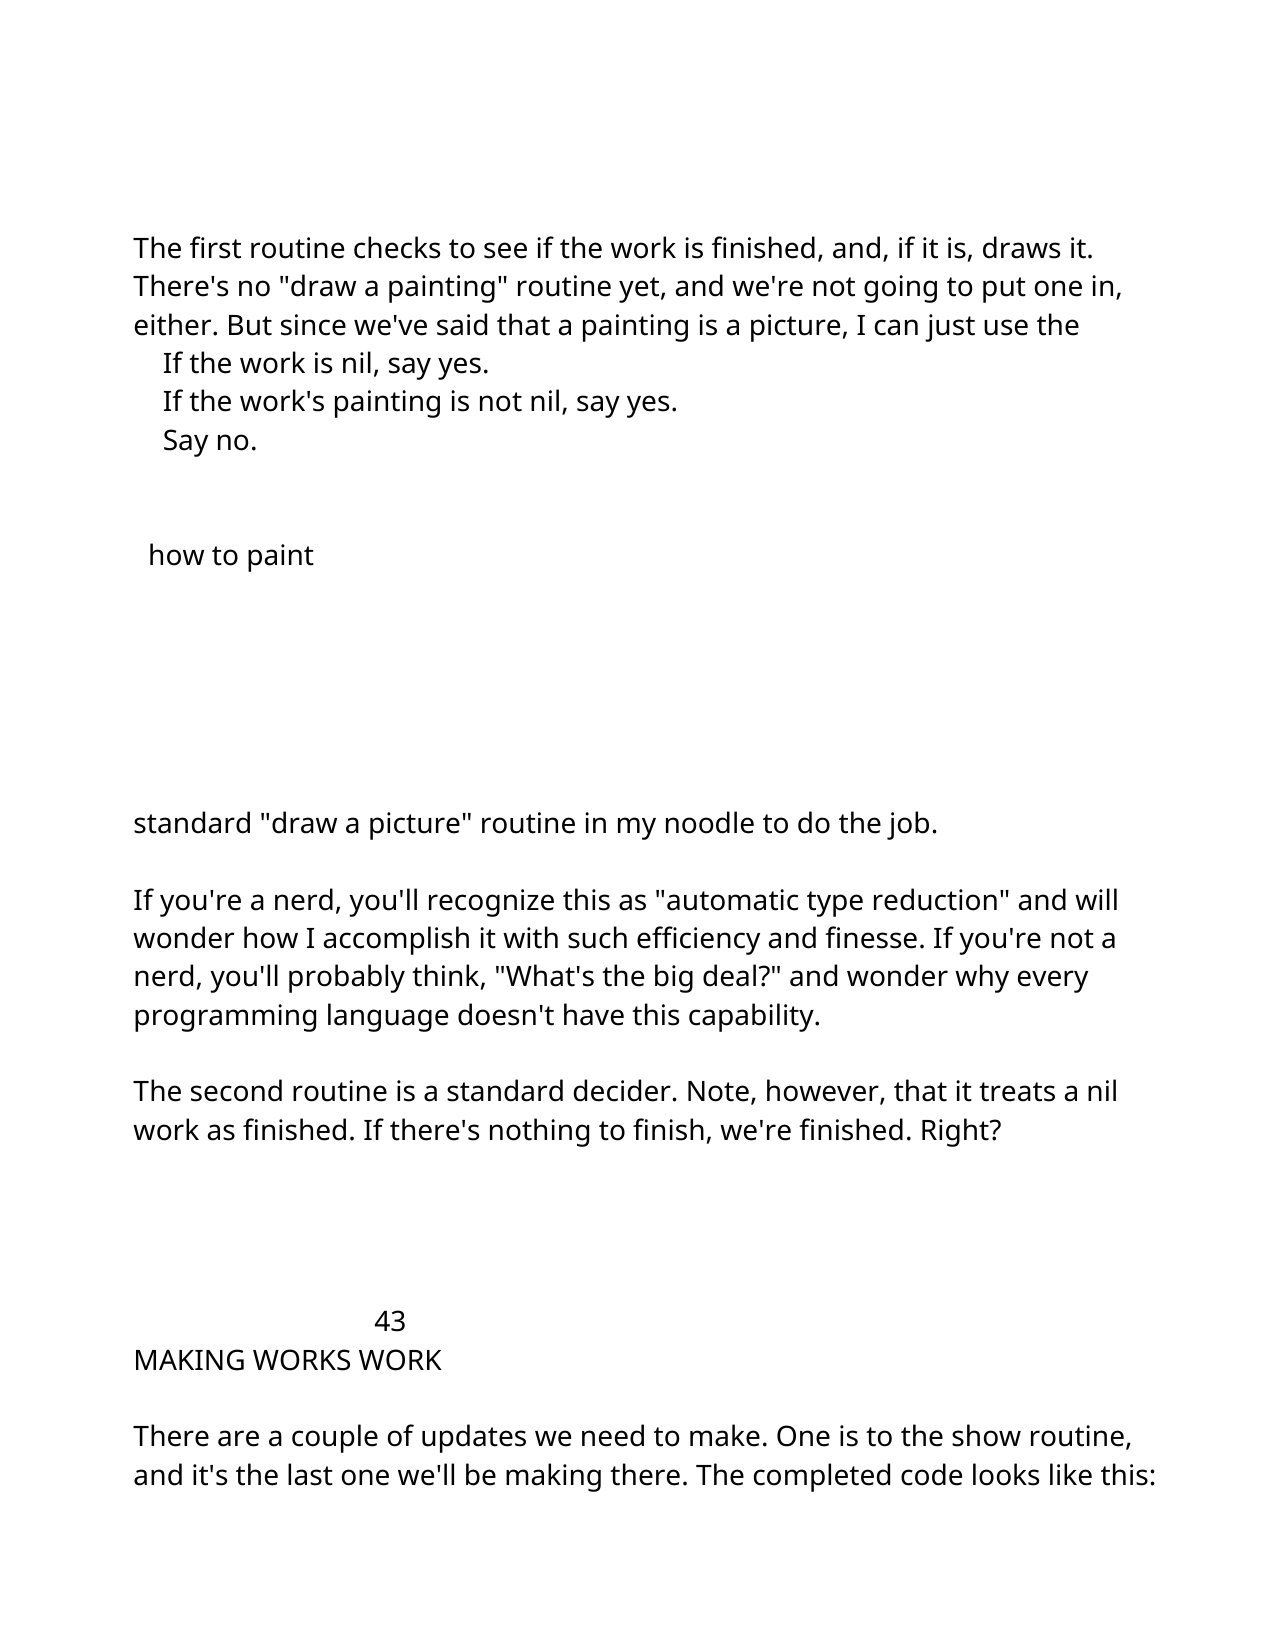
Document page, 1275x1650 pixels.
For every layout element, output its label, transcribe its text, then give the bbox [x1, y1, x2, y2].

text nerd, you'll probably think, "What's the big deal?" and wonder why every [75, 957, 1200, 995]
text If the work's painting is not nil, say yes. [75, 382, 1200, 420]
text 43 [75, 1302, 1200, 1340]
text If you're a nerd, you'll recognize this as "automatic type reduction" and will [75, 880, 1200, 918]
text The first routine checks to see if the work is finished, and, if it is, draws it. [75, 228, 1200, 267]
text The second routine is a standard decider. Note, however, that it treats a nil [75, 1072, 1200, 1110]
text work as finished. If there's nothing to finish, we're finished. Right? [75, 1110, 1200, 1148]
text either. But since we've said that a painting is a picture, I can just use the [75, 305, 1200, 343]
text Say no. [75, 420, 1200, 458]
text how to paint [75, 535, 1200, 573]
text programming language doesn't have this capability. [75, 995, 1200, 1033]
text and it's the last one we'll be making there. The completed code looks like this: [75, 1455, 1200, 1493]
text There are a couple of updates we need to make. One is to the show routine, [75, 1417, 1200, 1455]
text If the work is nil, say yes. [75, 343, 1200, 382]
text wonder how I accomplish it with such efficiency and finesse. If you're not a [75, 918, 1200, 957]
text standard "draw a picture" routine in my noodle to do the job. [75, 803, 1200, 842]
text MAKING WORKS WORK [75, 1340, 1200, 1378]
text There's no "draw a painting" routine yet, and we're not going to put one in, [75, 267, 1200, 305]
